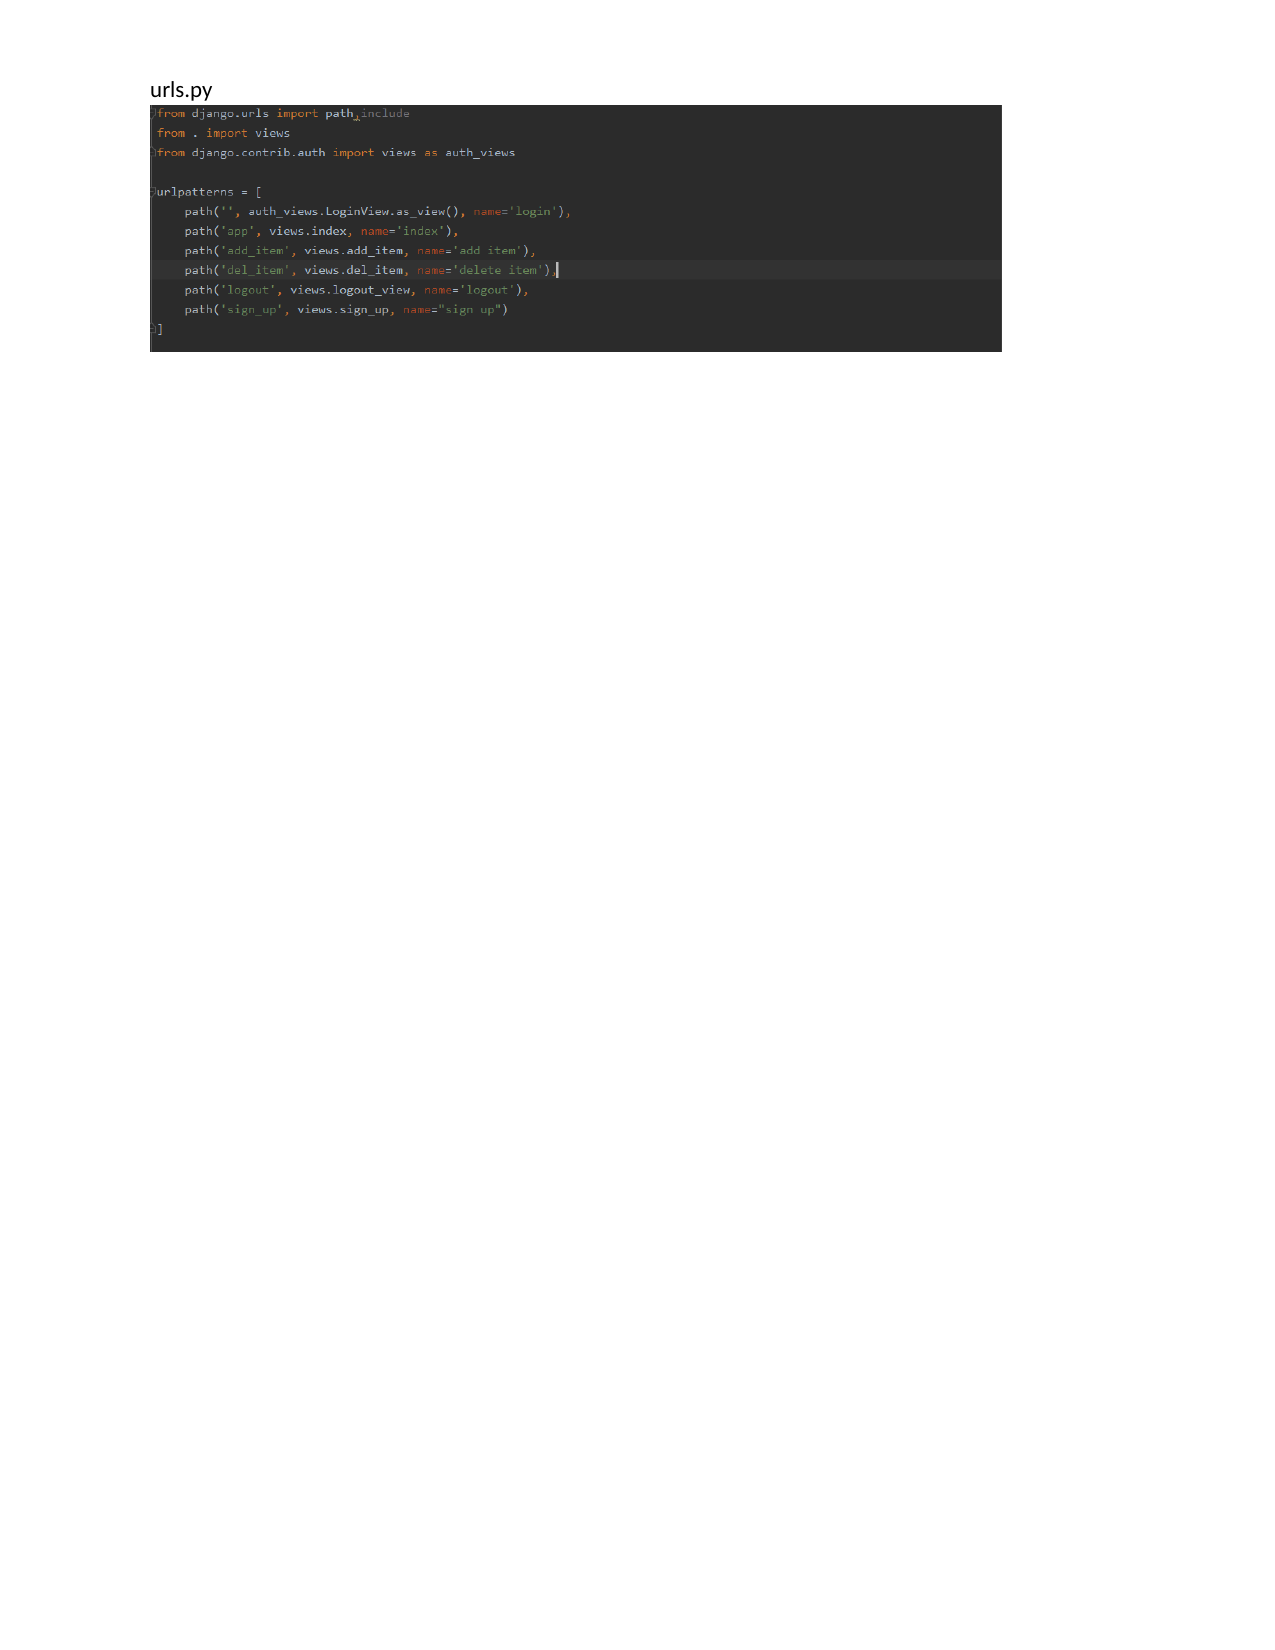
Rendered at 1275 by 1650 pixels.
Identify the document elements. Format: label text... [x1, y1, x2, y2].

picture [150, 105, 1002, 352]
